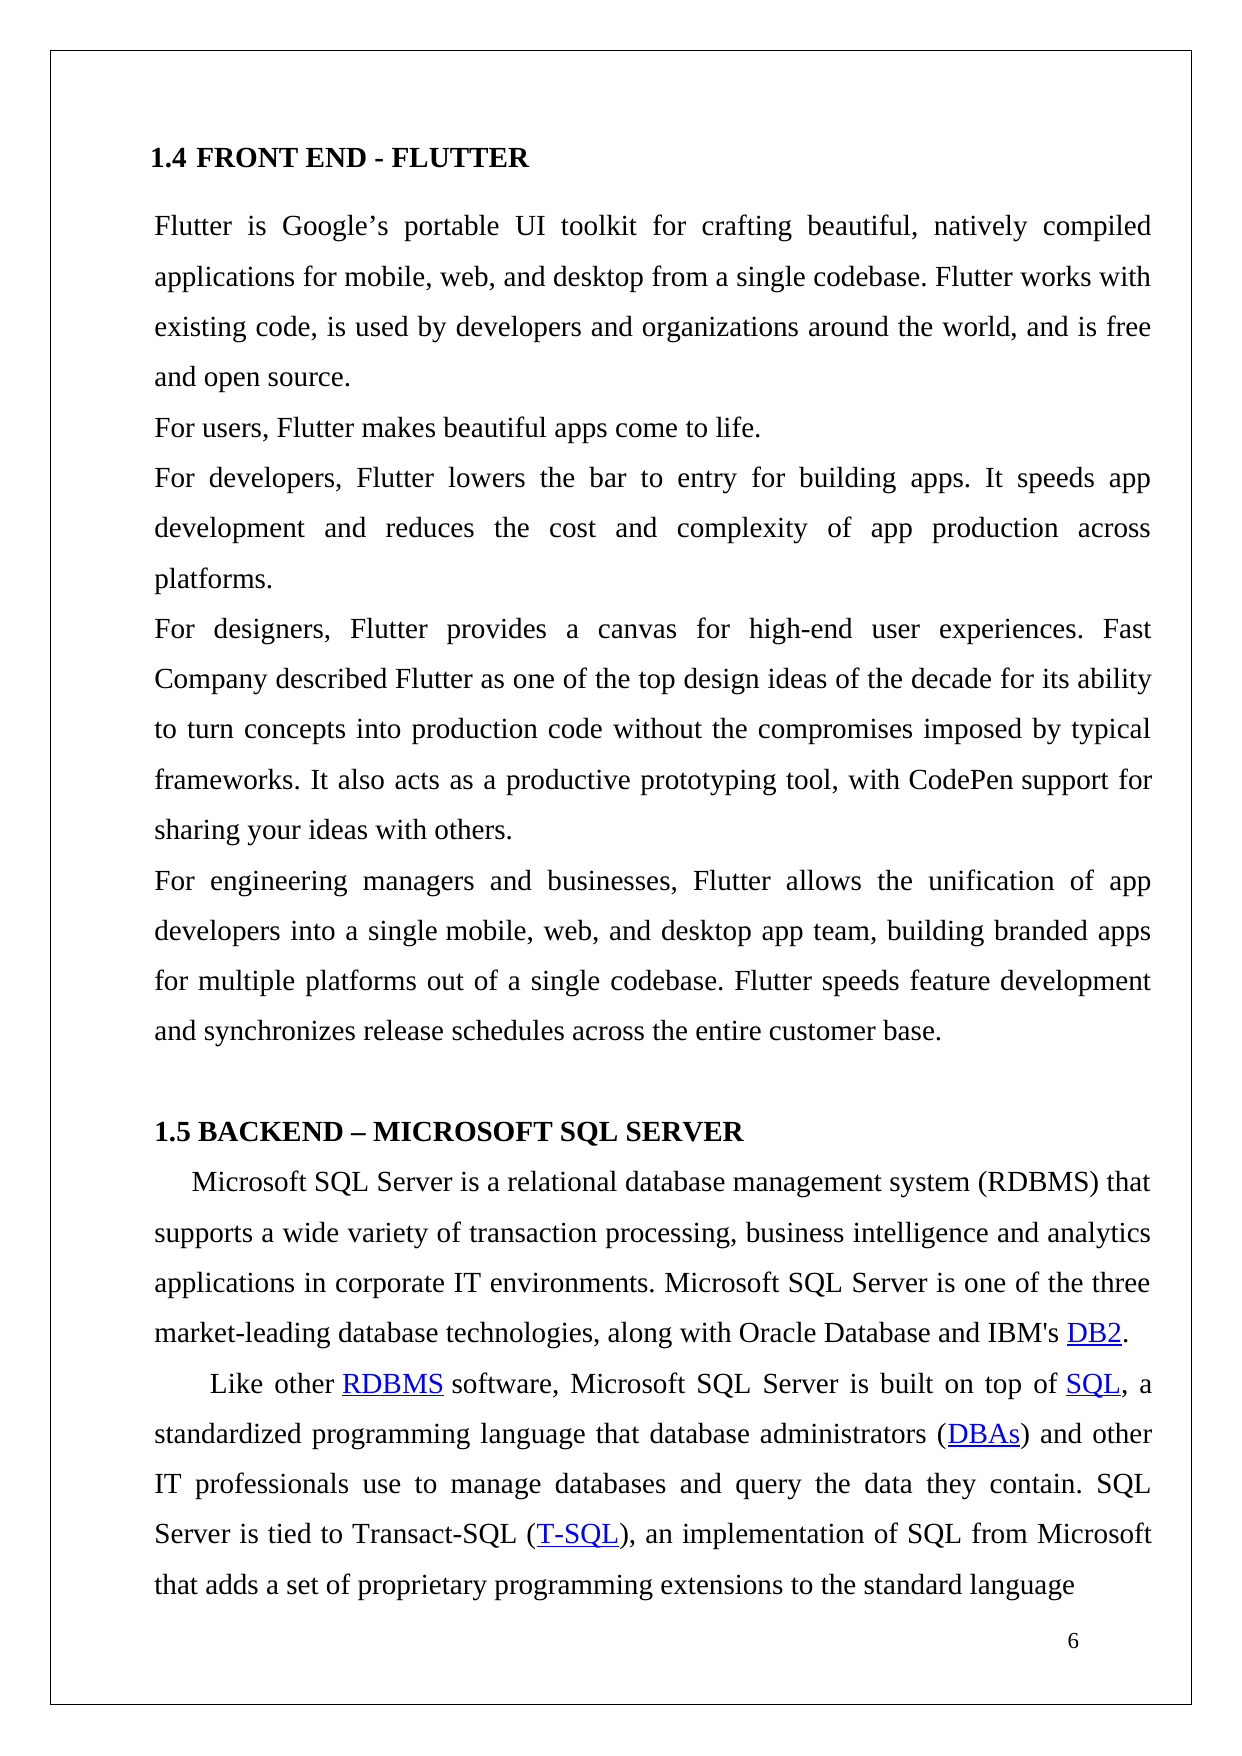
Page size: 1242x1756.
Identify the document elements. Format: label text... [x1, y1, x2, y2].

text 1.5 BACKEND – MICROSOFT SQL SERVER [154, 1114, 1152, 1148]
text For developers, Flutter lowers the bar to entry for building apps. It speeds app development and reduces the cost and complexity of app production across platforms. [154, 460, 1152, 594]
text Like other RDBMS software, Microsoft SQL Server is built on top of SQL, a standardized programming language that database administrators (DBAs) and other IT professionals use to manage databases and query the data they contain. SQL Server is tied to Transact-SQL (T-SQL), an implementation of SQL from Microsoft that adds a set of proprietary programming extensions to the standard language [154, 1366, 1152, 1601]
text Microsoft SQL Server is a relational database management system (RDBMS) that supports a wide variety of transaction processing, business intelligence and analytics applications in corporate IT environments. Microsoft SQL Server is one of the three market-leading database technologies, along with Oracle Database and IBM's DB2. [154, 1164, 1152, 1349]
subtitle FRONT END - FLUTTER [150, 141, 1152, 174]
text Flutter is Google’s portable UI toolkit for crafting beautiful, natively compiled applications for mobile, web, and desktop from a single codebase. Flutter works with existing code, is used by developers and organizations around the world, and is free and open source. [154, 208, 1152, 393]
text For engineering managers and businesses, Flutter allows the unification of app developers into a single mobile, web, and desktop app team, building branded apps for multiple platforms out of a single codebase. Flutter speeds feature development and synchronizes release schedules across the entire customer base. [154, 863, 1152, 1047]
text For designers, Flutter provides a canvas for high-end user experiences. Fast Company described Flutter as one of the top design ideas of the decade for its ability to turn concepts into production code without the compromises imposed by typical frameworks. It also acts as a productive prototyping tool, with CodePen support for sharing your ideas with others. [154, 611, 1152, 846]
text For users, Flutter makes beautiful apps come to life. [154, 410, 1152, 443]
